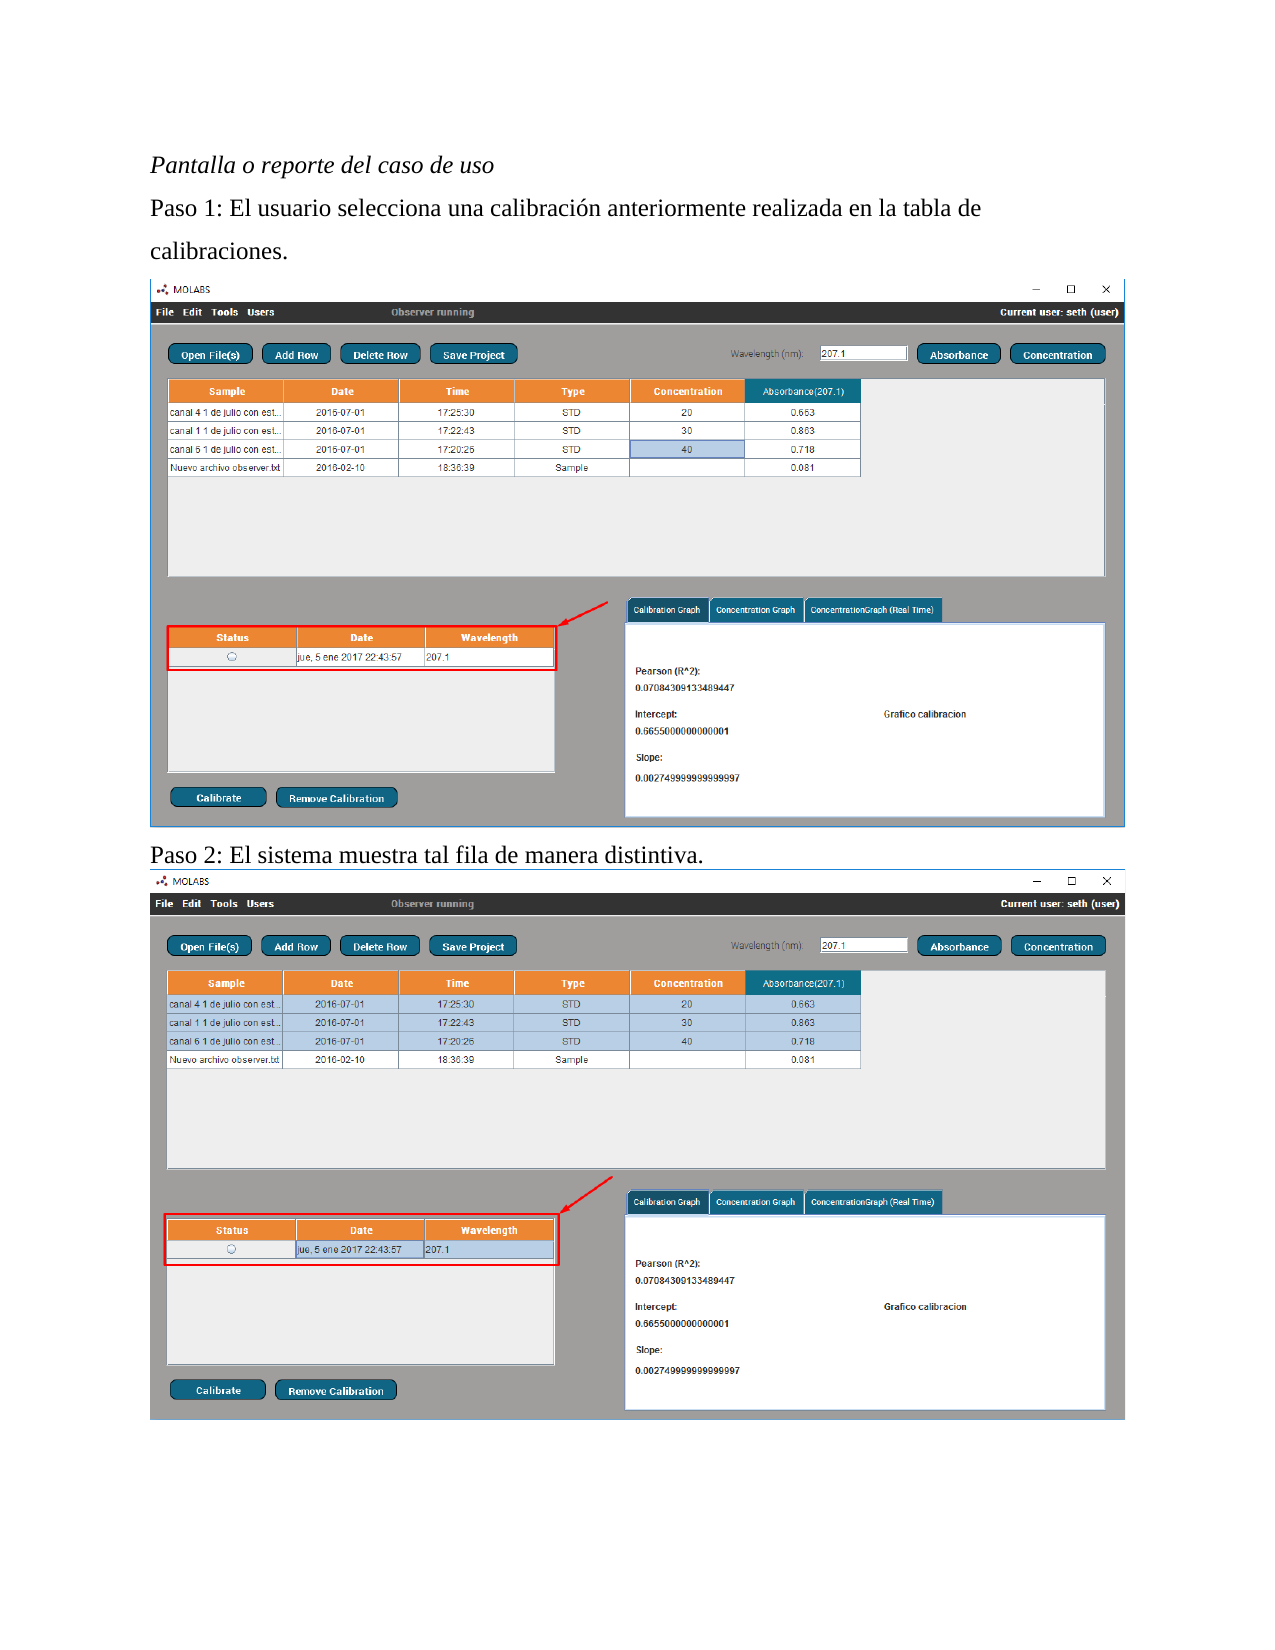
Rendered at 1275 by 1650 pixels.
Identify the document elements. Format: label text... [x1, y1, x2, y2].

text Paso 2: El sistema muestra tal fila de manera distintiva. [150, 840, 1125, 869]
text Paso 1: El usuario selecciona una calibración anteriormente realizada en la tabla de calibraciones. [150, 193, 1125, 265]
picture [150, 869, 1125, 1420]
text Pantalla o reporte del caso de uso [150, 150, 1125, 179]
picture [150, 279, 1125, 828]
